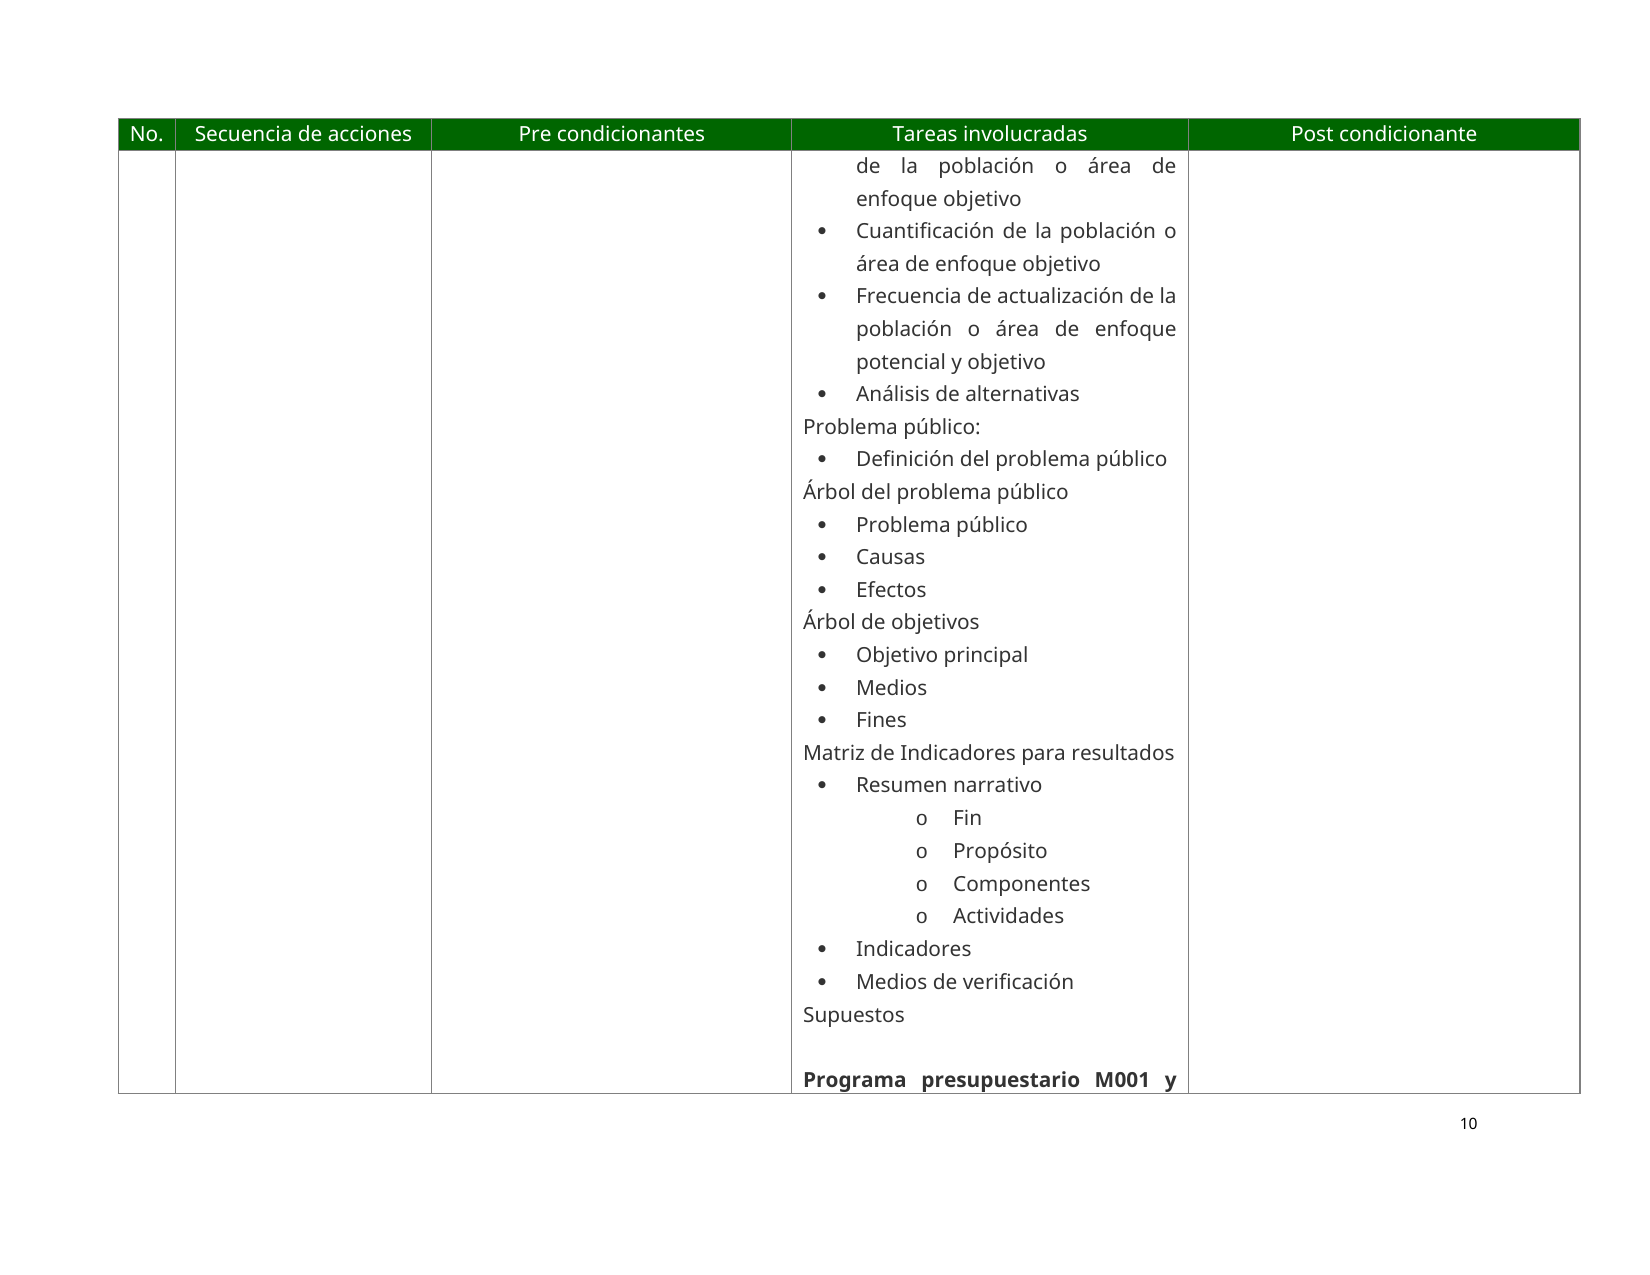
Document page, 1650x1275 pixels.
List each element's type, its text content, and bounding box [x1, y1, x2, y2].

table_header Pre condicionantes [432, 119, 791, 150]
table_header Tareas involucradas [792, 119, 1188, 150]
table_cell 9 [119, 151, 175, 1093]
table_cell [792, 151, 1188, 1093]
table_header No. [119, 119, 175, 150]
table_header Post condicionante [1189, 119, 1579, 150]
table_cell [176, 151, 431, 1093]
table_header Secuencia de acciones [176, 119, 431, 150]
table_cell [432, 151, 791, 1093]
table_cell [1189, 151, 1579, 1093]
